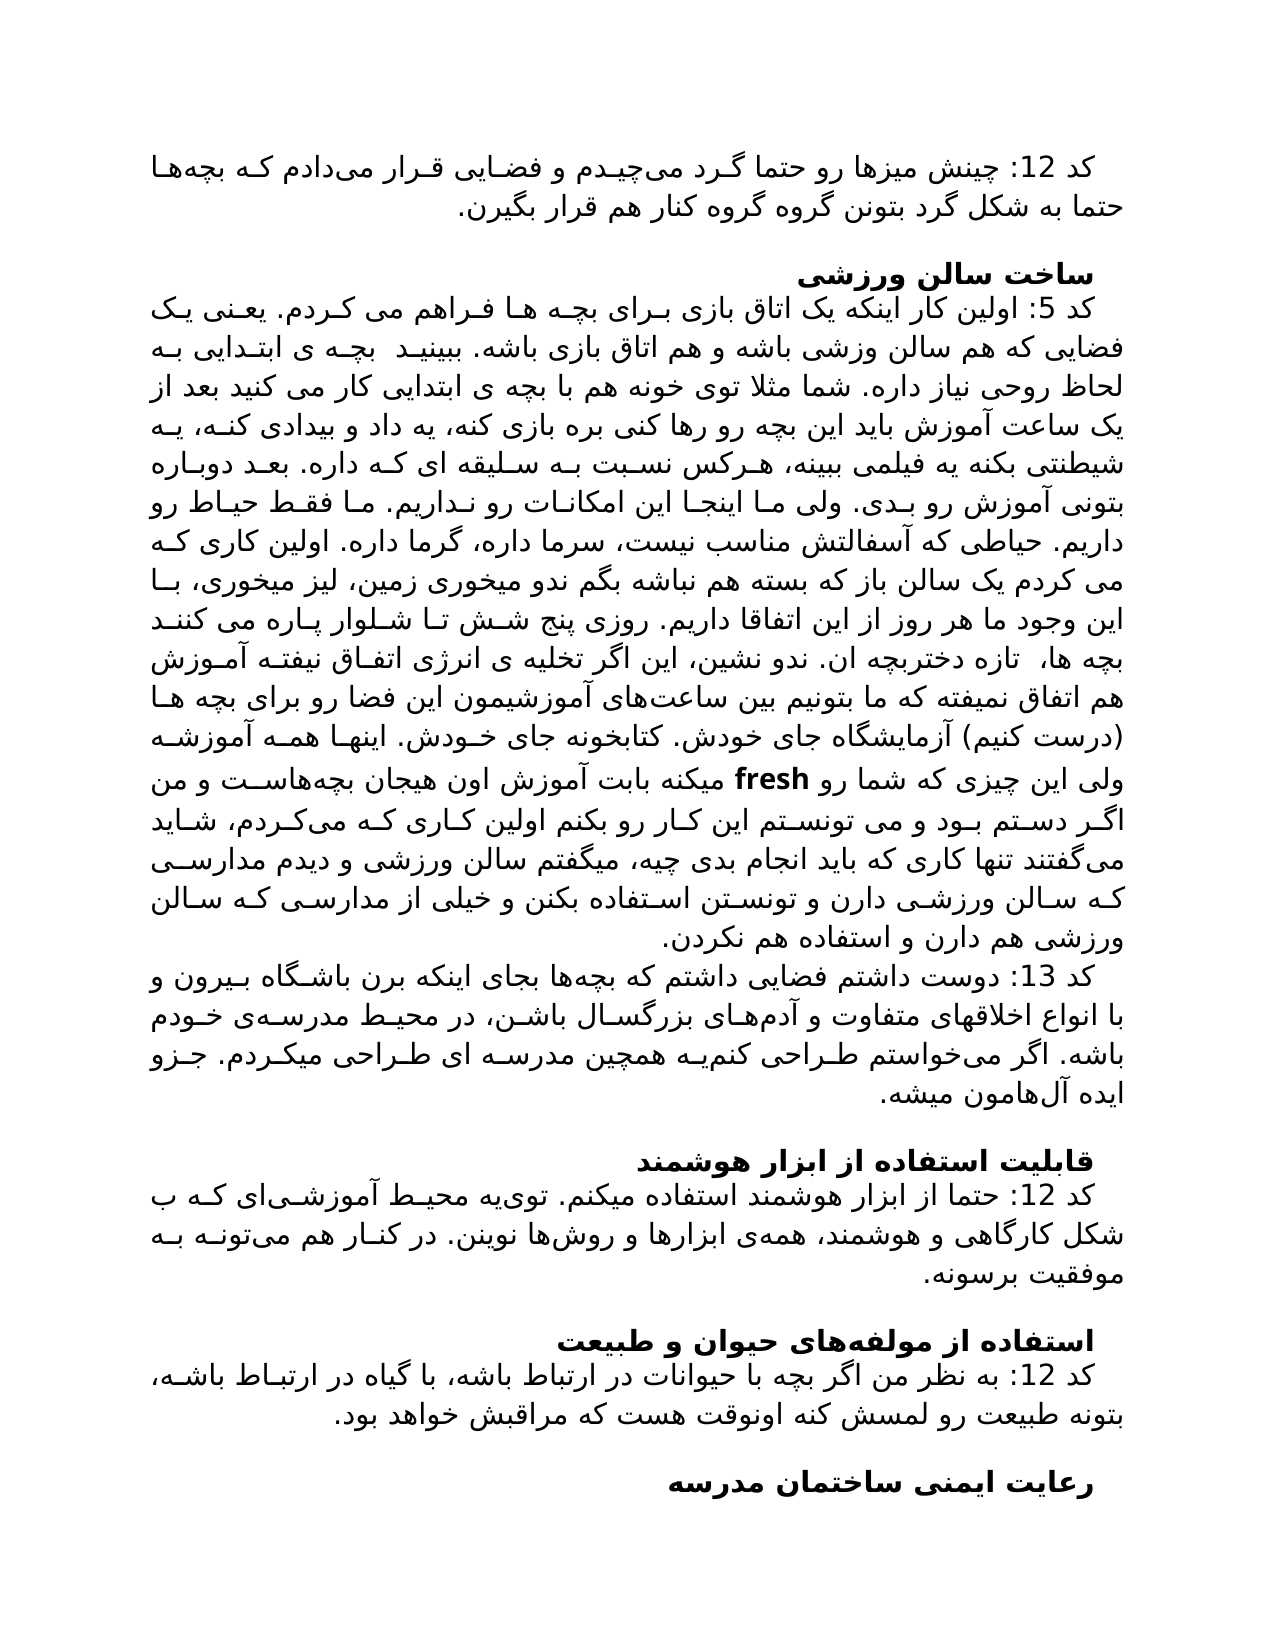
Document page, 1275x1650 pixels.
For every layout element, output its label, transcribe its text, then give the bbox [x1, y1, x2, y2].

text کد 5: اولین کار اینکه یک اتاق بازی برای بچه ها فراهم می کردم. یعنی یک فضایی که هم سالن وزشی باشه و هم اتاق بازی باشه. ببینید بچه ی ابتدایی به لحاظ روحی نیاز داره. شما مثلا توی خونه هم با بچه ی ابتدایی کار می کنید بعد از یک ساعت آموزش باید این بچه رو رها کنی بره بازی کنه، یه داد و بیدادی کنه، یه شیطنتی بکنه یه فیلمی ببینه، هرکس نسبت به سلیقه ای که داره. بعد دوباره بتونی آموزش رو بدی. ولی ما اینجا این امکانات رو نداریم. ما فقط حیاط رو داریم. حیاطی که آسفالتش مناسب نیست، سرما داره، گرما داره. اولین کاری که می کردم یک سالن باز که بسته هم نباشه بگم ندو میخوری زمین، لیز میخوری، با این وجود ما هر روز از این اتفاقا داریم. روزی پنج شش تا شلوار پاره می کنند بچه ها، تازه دختربچه ان. ندو نشین، این اگر تخلیه ی انرژی اتفاق نیفته آموزش هم اتفاق نمیفته که ما بتونیم بین ساعت‌های آموزشیمون این فضا رو برای بچه ها (درست کنیم) آزمایشگاه جای خودش. کتابخونه جای خودش. اینها همه آموزشه ولی این چیزی که شما رو fresh میکنه بابت آموزش اون هیجان بچه‌هاست و من اگر دستم بود و می تونستم این کار رو بکنم اولین کاری که می‌کردم، شاید می‌گفتند تنها کاری که باید انجام بدی چیه، میگفتم سالن ورزشی و دیدم مدارسی که سالن ورزشی دارن و تونستن استفاده بکنن و خیلی از مدارسی که سالن ورزشی هم دارن و استفاده هم نکردن. [150, 291, 1125, 954]
text کد 12: حتما از ابزار هوشمند استفاده میکنم. توی‌یه محیط آموزشی‌ای که ب شکل کارگاهی و هوشمند، همه‌ی ابزارها و روش‌ها نوینن. در کنار هم می‌تونه به موفقیت برسونه. [150, 1178, 1125, 1290]
text کد 12: چینش میزها رو حتما گرد می‌چیدم و فضایی قرار می‌دادم که بچه‌ها حتما به شکل گرد بتونن گروه گروه کنار هم قرار بگیرن. [150, 150, 1125, 223]
text رعایت ایمنی ساختمان مدرسه [150, 1465, 1125, 1499]
text کد 12: به نظر من اگر بچه با حیوانات در ارتباط باشه، با گیاه در ارتباط باشه، بتونه طبیعت رو لمسش کنه اونوقت هست که مراقبش خواهد بود. [150, 1358, 1125, 1431]
text کد 13: دوست داشتم فضایی داشتم که بچه‌ها بجای اینکه برن باشگاه بیرون و با انواع اخلاقهای متفاوت و آدم‌های بزرگسال باشن، در محیط مدرسه‌ی خودم باشه. اگر می‌خواستم طراحی کنم‌یه همچین مدرسه ای طراحی میکردم. جزو ایده آل‌هامون میشه. [150, 959, 1125, 1110]
text ساخت سالن ورزشی [150, 257, 1125, 291]
text قابلیت استفاده از ابزار هوشمند [150, 1144, 1125, 1178]
text استفاده از مولفه‌های حیوان و طبیعت [150, 1324, 1125, 1358]
